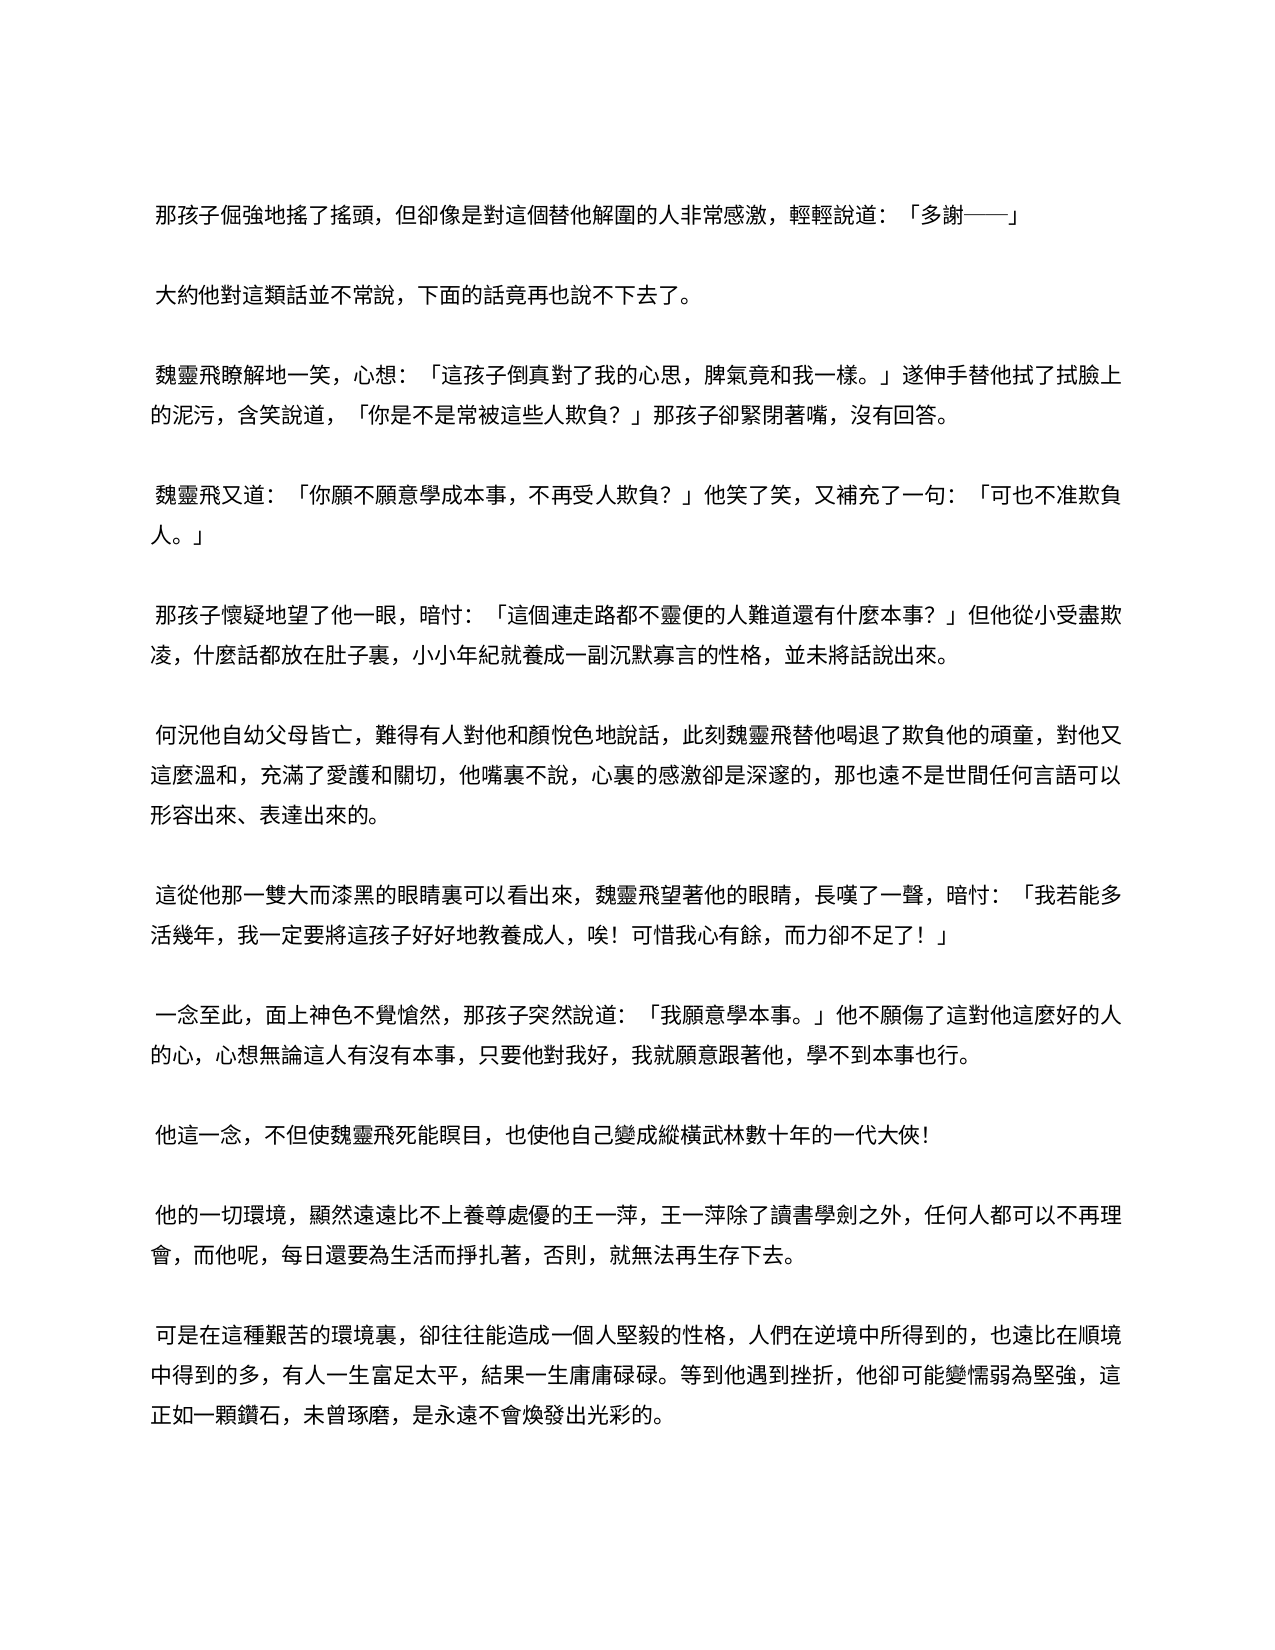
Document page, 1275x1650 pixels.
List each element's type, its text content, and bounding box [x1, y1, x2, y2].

text 何況他自幼父母皆亡，難得有人對他和顏悅色地說話，此刻魏靈飛替他喝退了欺負他的頑童，對他又這麼溫和，充滿了愛護和關切，他嘴裏不說，心裏的感激卻是深邃的，那也遠不是世間任何言語可以形容出來、表達出來的。 [150, 710, 1125, 830]
text 魏靈飛瞭解地一笑，心想：「這孩子倒真對了我的心思，脾氣竟和我一樣。」遂伸手替他拭了拭臉上的泥污，含笑說道，「你是不是常被這些人欺負？」那孩子卻緊閉著嘴，沒有回答。 [150, 350, 1125, 430]
text 可是在這種艱苦的環境裏，卻往往能造成一個人堅毅的性格，人們在逆境中所得到的，也遠比在順境中得到的多，有人一生富足太平，結果一生庸庸碌碌。等到他遇到挫折，他卻可能變懦弱為堅強，這正如一顆鑽石，未曾琢磨，是永遠不會煥發出光彩的。 [150, 1310, 1125, 1430]
text 他的一切環境，顯然遠遠比不上養尊處優的王一萍，王一萍除了讀書學劍之外，任何人都可以不再理會，而他呢，每日還要為生活而掙扎著，否則，就無法再生存下去。 [150, 1190, 1125, 1270]
text 那孩子懷疑地望了他一眼，暗忖：「這個連走路都不靈便的人難道還有什麼本事？」但他從小受盡欺凌，什麼話都放在肚子裏，小小年紀就養成一副沉默寡言的性格，並未將話說出來。 [150, 590, 1125, 670]
text 魏靈飛又道：「你願不願意學成本事，不再受人欺負？」他笑了笑，又補充了一句：「可也不准欺負人。」 [150, 470, 1125, 550]
text 這從他那一雙大而漆黑的眼睛裏可以看出來，魏靈飛望著他的眼睛，長嘆了一聲，暗忖：「我若能多活幾年，我一定要將這孩子好好地教養成人，唉！可惜我心有餘，而力卻不足了！」 [150, 870, 1125, 950]
text 大約他對這類話並不常說，下面的話竟再也說不下去了。 [150, 270, 1125, 310]
text 那孩子倔強地搖了搖頭，但卻像是對這個替他解圍的人非常感激，輕輕說道：「多謝──」 [150, 190, 1125, 230]
text 一念至此，面上神色不覺愴然，那孩子突然說道：「我願意學本事。」他不願傷了這對他這麼好的人的心，心想無論這人有沒有本事，只要他對我好，我就願意跟著他，學不到本事也行。 [150, 990, 1125, 1070]
text 他這一念，不但使魏靈飛死能瞑目，也使他自己變成縱橫武林數十年的一代大俠！ [150, 1110, 1125, 1150]
